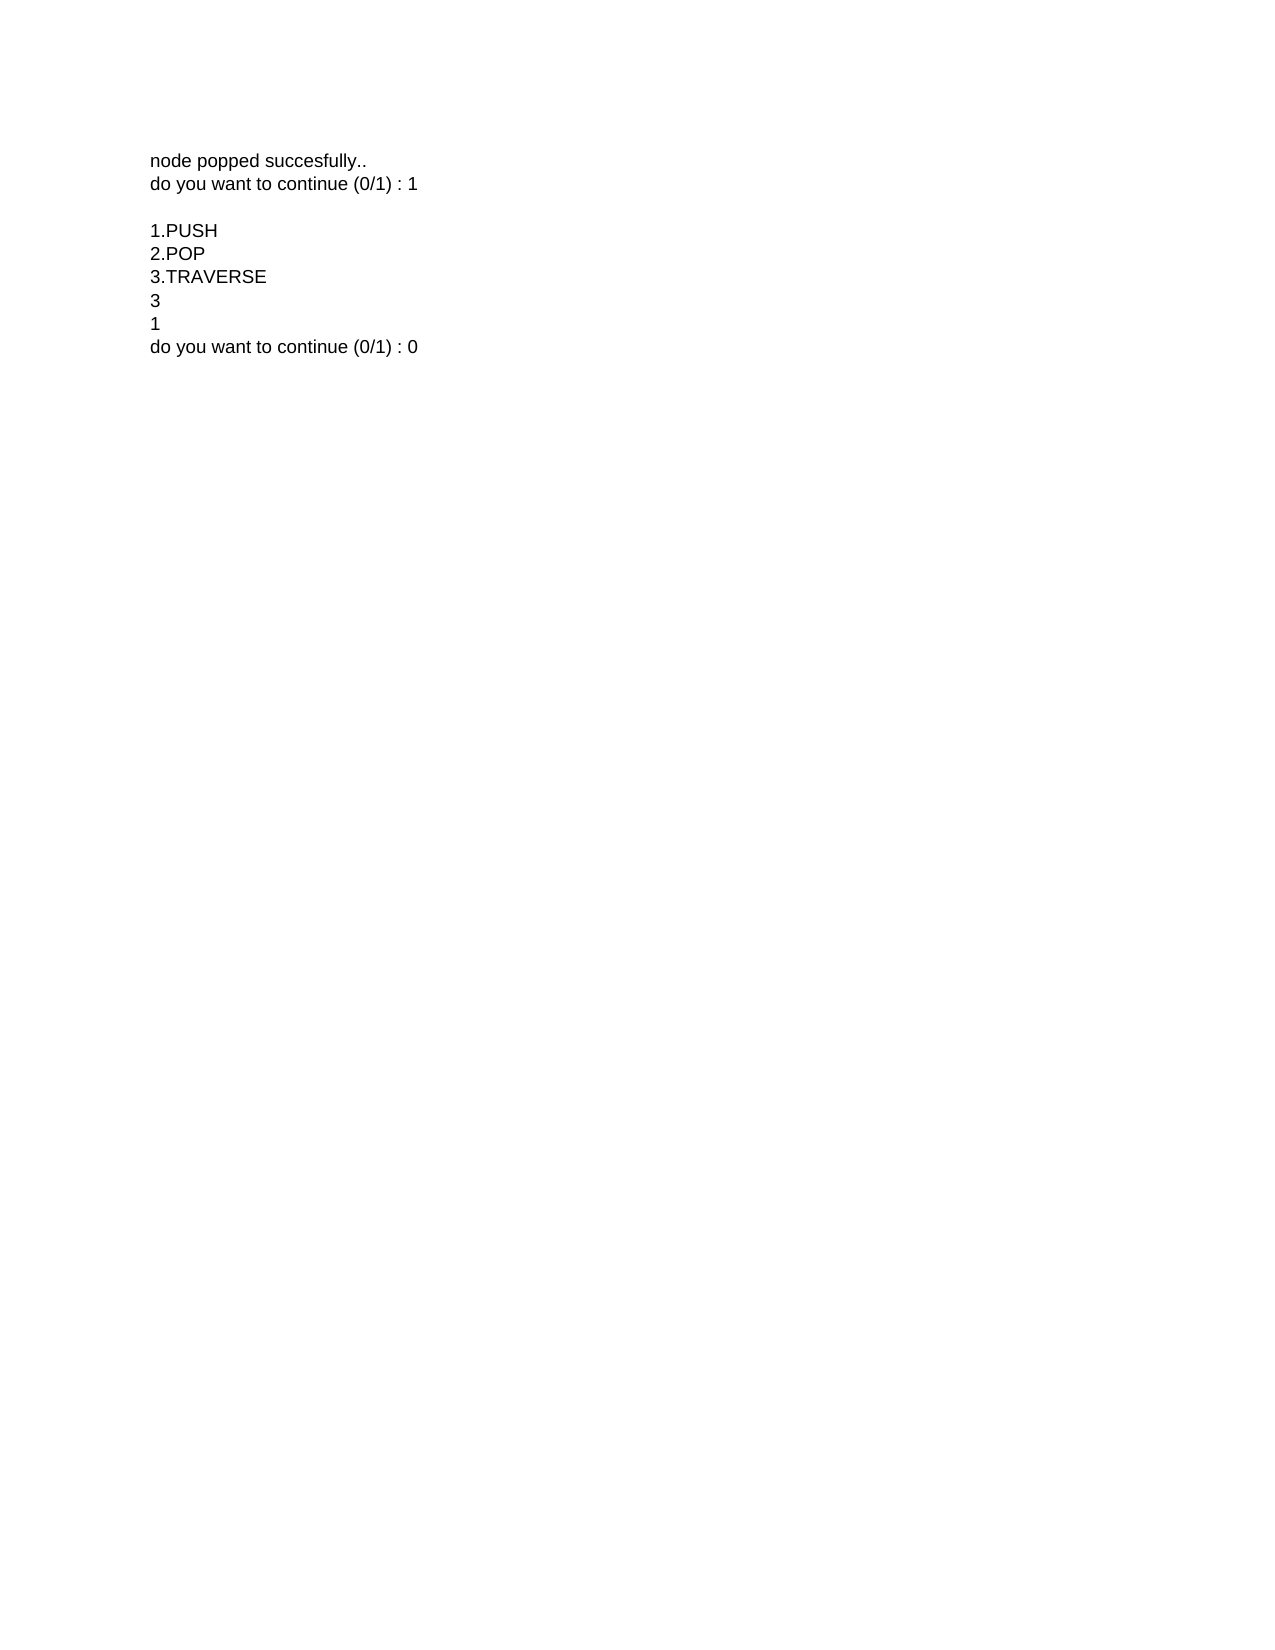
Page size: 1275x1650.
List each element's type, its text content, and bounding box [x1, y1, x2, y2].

text 3.TRAVERSE [150, 266, 1125, 288]
text 2.POP [150, 243, 1125, 264]
text 1.PUSH [150, 220, 1125, 241]
text 1 [150, 313, 1125, 334]
text node popped succesfully.. [150, 150, 1125, 172]
text do you want to continue (0/1) : 1 [150, 173, 1125, 195]
text 3 [150, 289, 1125, 311]
text do you want to continue (0/1) : 0 [150, 336, 1125, 357]
